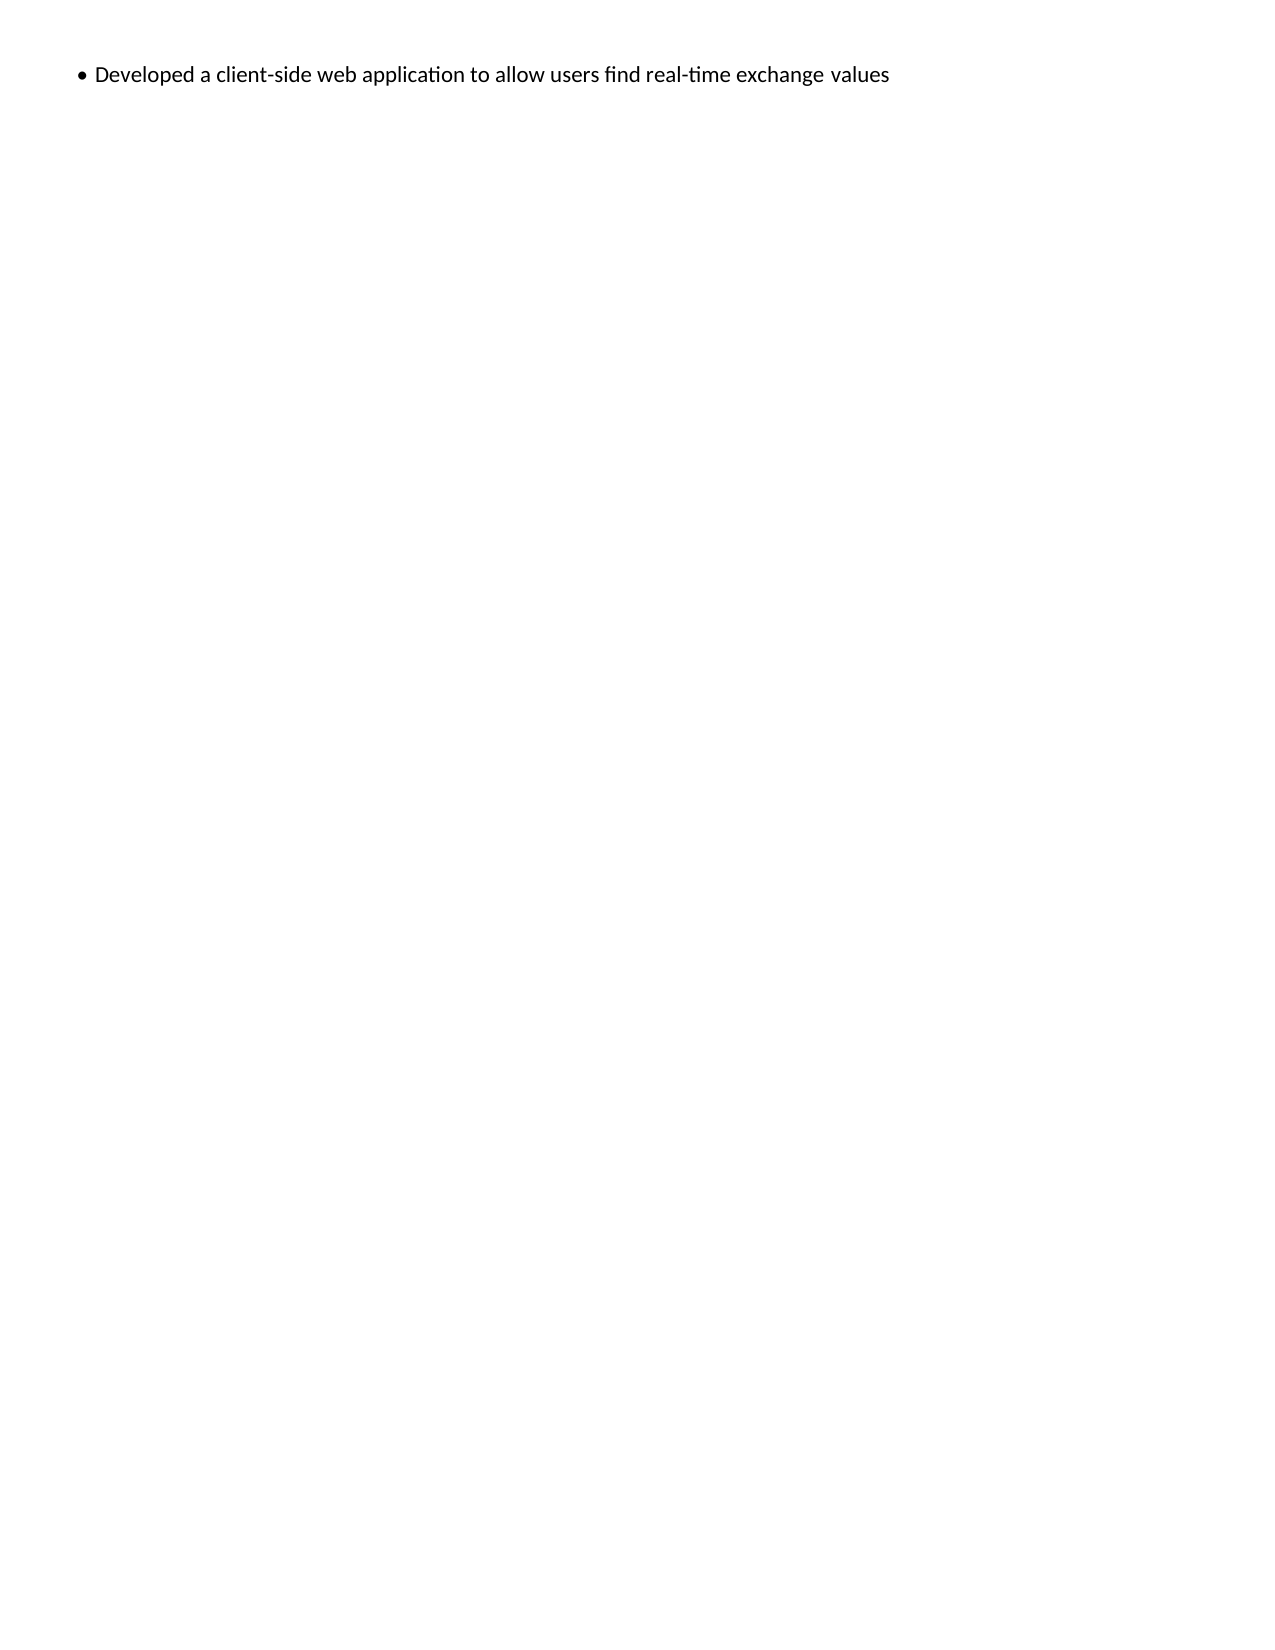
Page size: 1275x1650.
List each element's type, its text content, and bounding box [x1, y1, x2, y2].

list Developed a client-side web application to allow users find real-time exchange values [76, 60, 1212, 88]
